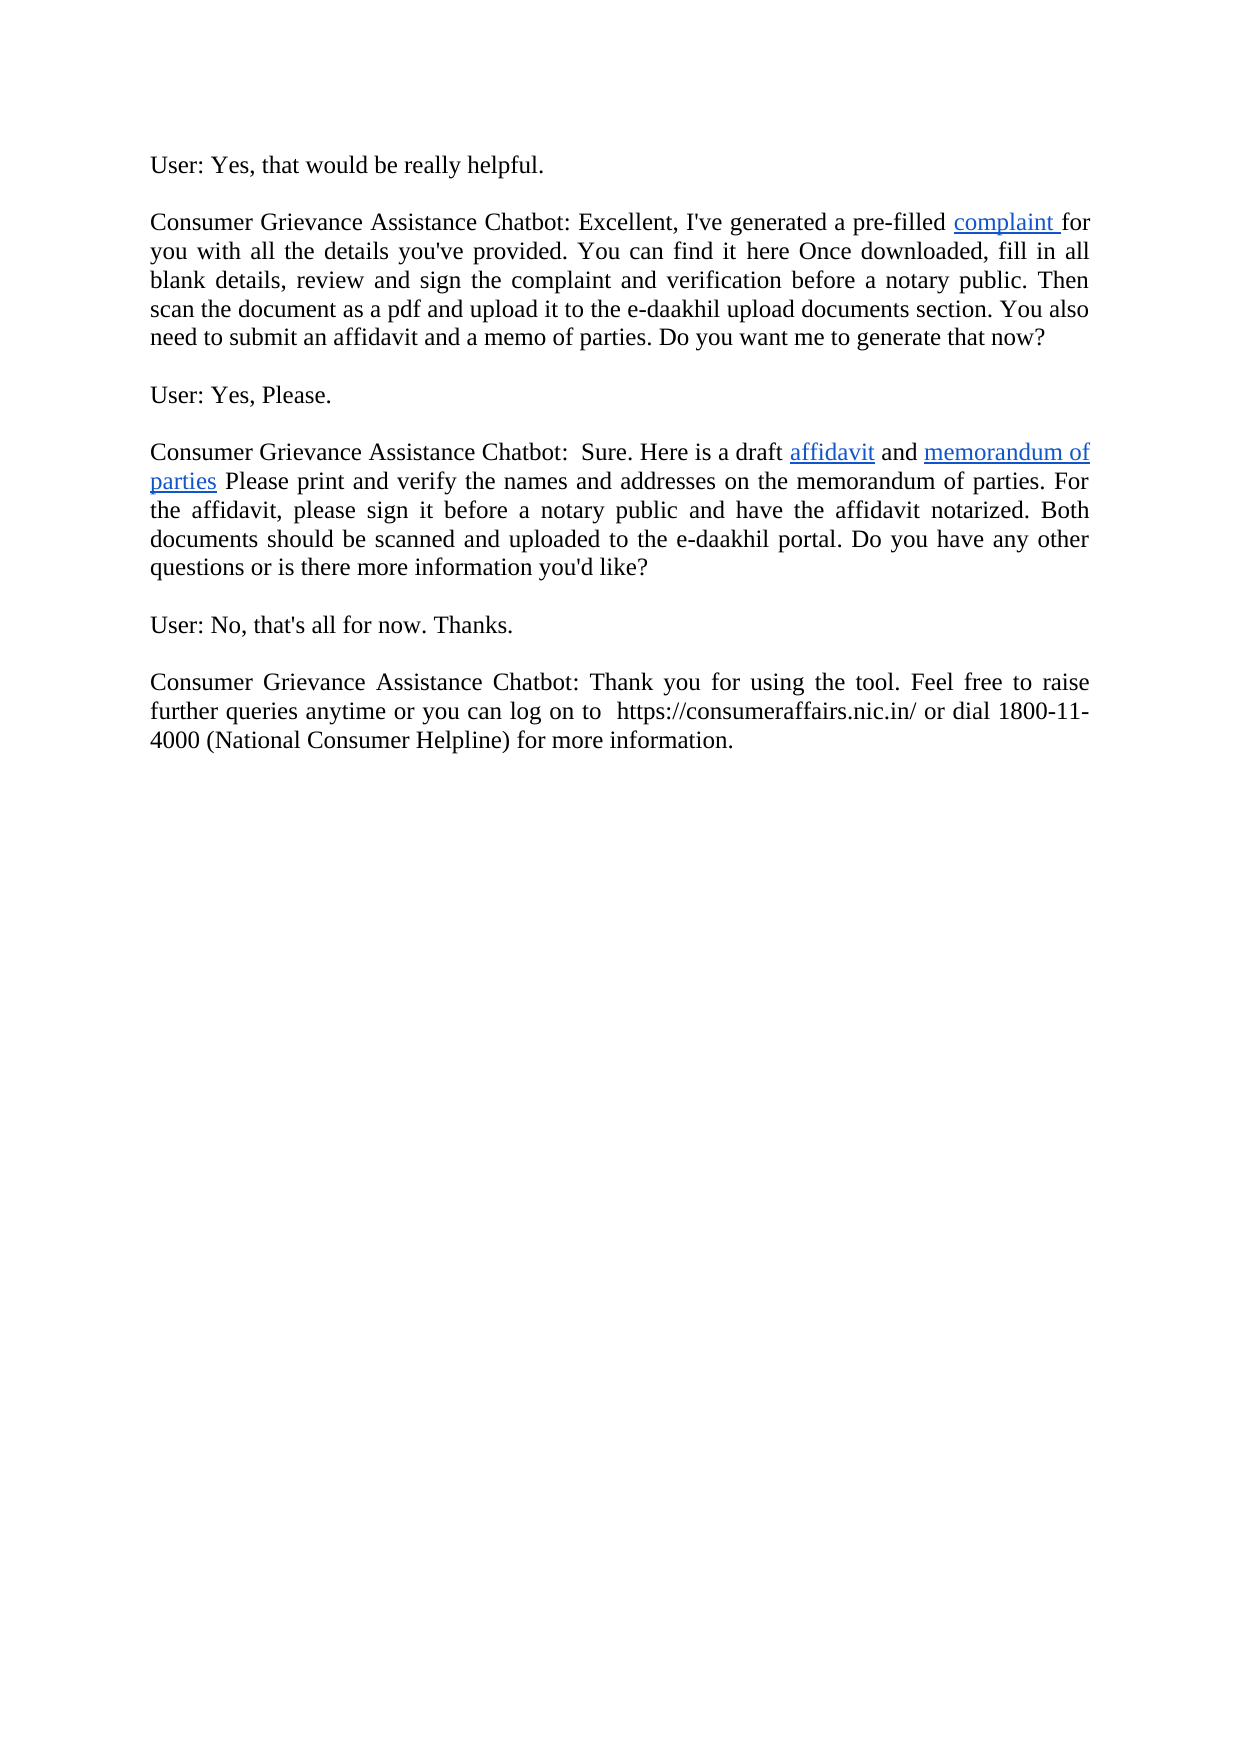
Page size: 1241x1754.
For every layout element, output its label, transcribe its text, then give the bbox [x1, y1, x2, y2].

text Consumer Grievance Assistance Chatbot: Sure. Here is a draft affidavit and memorandum of parties Please print and verify the names and addresses on the memorandum of parties. For the affidavit, please sign it before a notary public and have the affidavit notarized. Both documents should be scanned and uploaded to the e-daakhil portal. Do you have any other questions or is there more information you'd like? [150, 437, 1090, 581]
text Consumer Grievance Assistance Chatbot: Thank you for using the tool. Feel free to raise further queries anytime or you can log on to https://consumeraffairs.nic.in/ or dial 1800-11-4000 (National Consumer Helpline) for more information. [150, 667, 1090, 754]
text User: No, that's all for now. Thanks. [150, 610, 1090, 639]
text User: Yes, that would be really helpful. [150, 150, 1090, 179]
text Consumer Grievance Assistance Chatbot: Excellent, I've generated a pre-filled complaint for you with all the details you've provided. You can find it here Once downloaded, fill in all blank details, review and sign the complaint and verification before a notary public. Then scan the document as a pdf and upload it to the e-daakhil upload documents section. You also need to submit an affidavit and a memo of parties. Do you want me to generate that now? [150, 207, 1090, 351]
text User: Yes, Please. [150, 380, 1090, 409]
